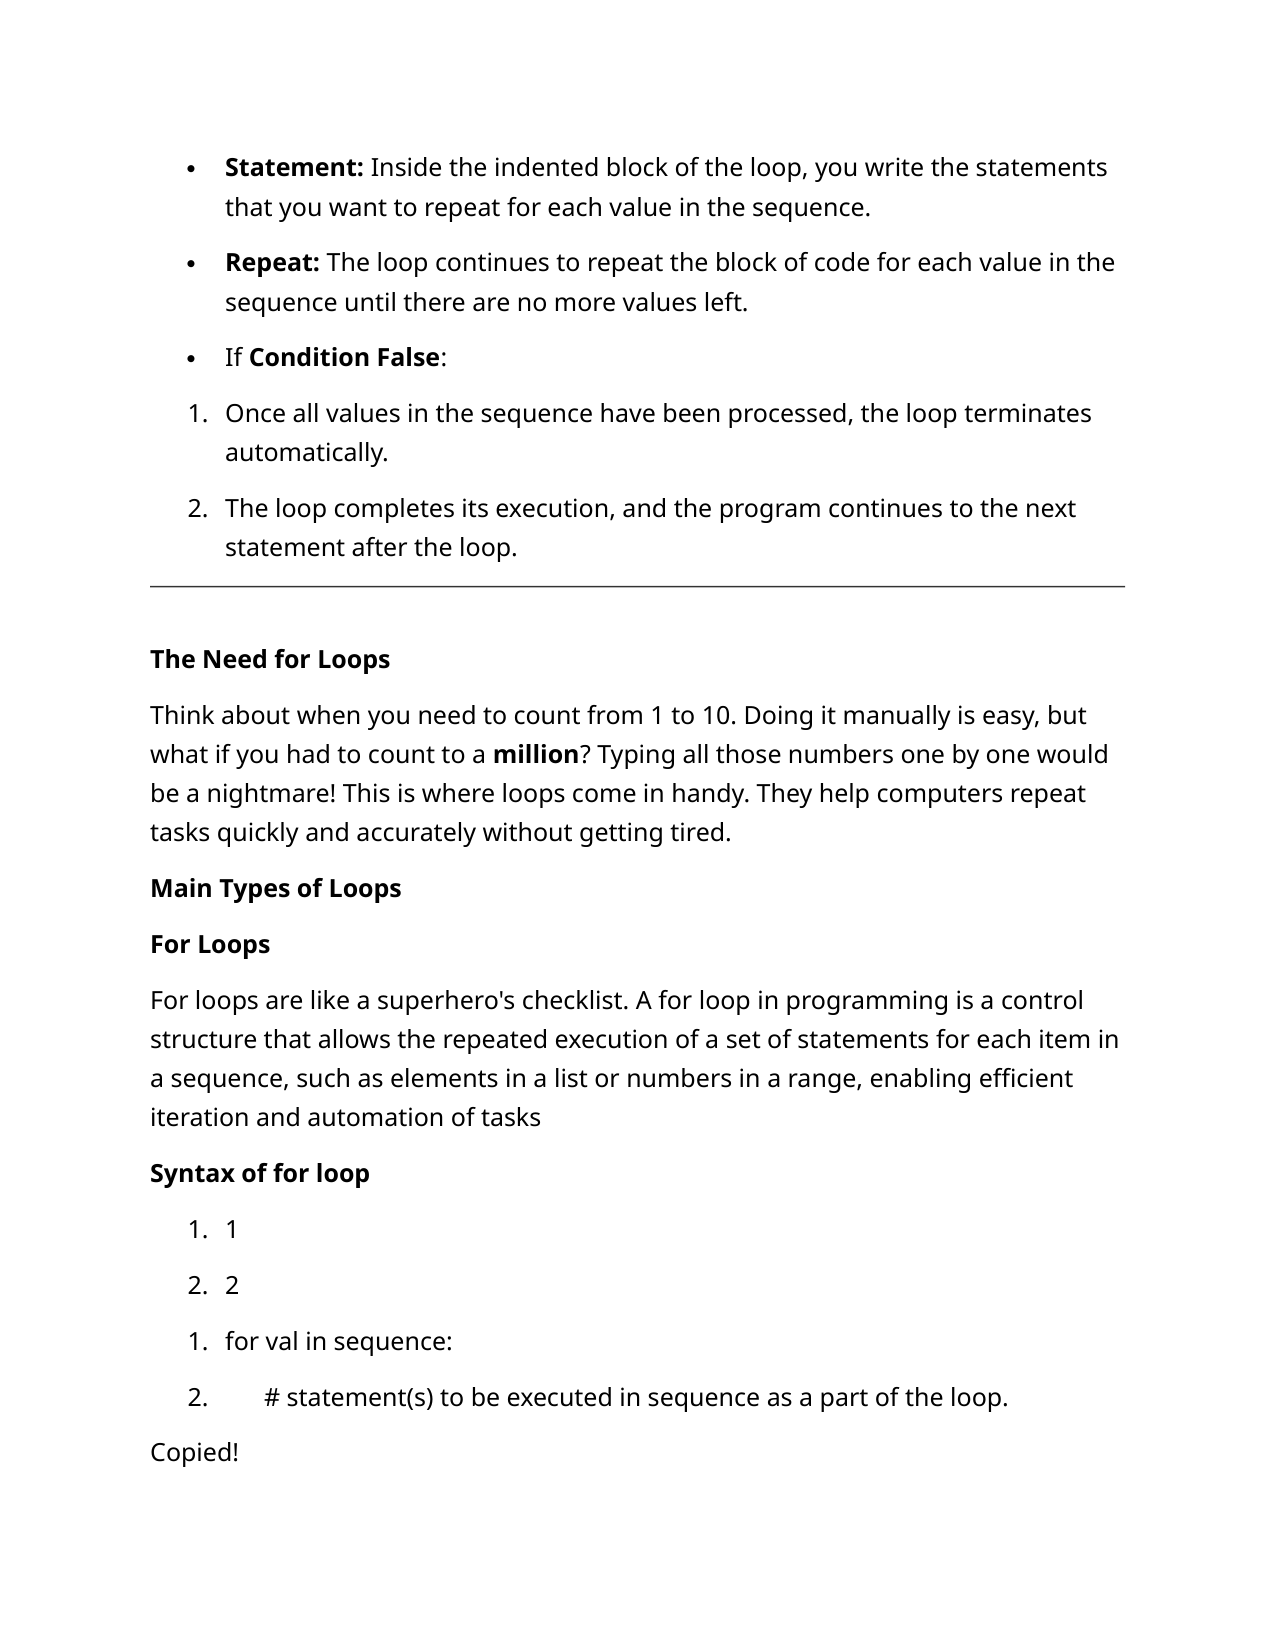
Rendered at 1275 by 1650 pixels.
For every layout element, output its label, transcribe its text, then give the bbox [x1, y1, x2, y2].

list The loop completes its execution, and the program continues to the next statement after the loop. [187, 491, 1125, 564]
list If Condition False: [187, 340, 1125, 374]
list 2 [187, 1267, 1125, 1302]
text Copied! [150, 1435, 1125, 1469]
list Repeat: The loop continues to repeat the block of code for each value in the sequence until there are no more values left. [187, 245, 1125, 318]
text Main Types of Loops [150, 871, 1125, 905]
list for val in sequence: [187, 1323, 1125, 1357]
list 1 [187, 1212, 1125, 1246]
text For Loops [150, 927, 1125, 961]
text Think about when you need to count from 1 to 10. Doing it manually is easy, but what if you had to count to a million? Typing all those numbers one by one would be a nightmare! This is where loops come in handy. They help computers repeat tasks quickly and accurately without getting tired. [150, 697, 1125, 849]
list # statement(s) to be executed in sequence as a part of the loop. [187, 1379, 1125, 1413]
text The Need for Loops [150, 642, 1125, 676]
list Once all values in the sequence have been processed, the loop terminates automatically. [187, 396, 1125, 469]
list Statement: Inside the indented block of the loop, you write the statements that you want to repeat for each value in the sequence. [187, 150, 1125, 223]
text For loops are like a superhero's checklist. A for loop in programming is a control structure that allows the repeated execution of a set of statements for each item in a sequence, such as elements in a list or numbers in a range, enabling efficient iteration and automation of tasks [150, 982, 1125, 1134]
text Syntax of for loop [150, 1156, 1125, 1190]
